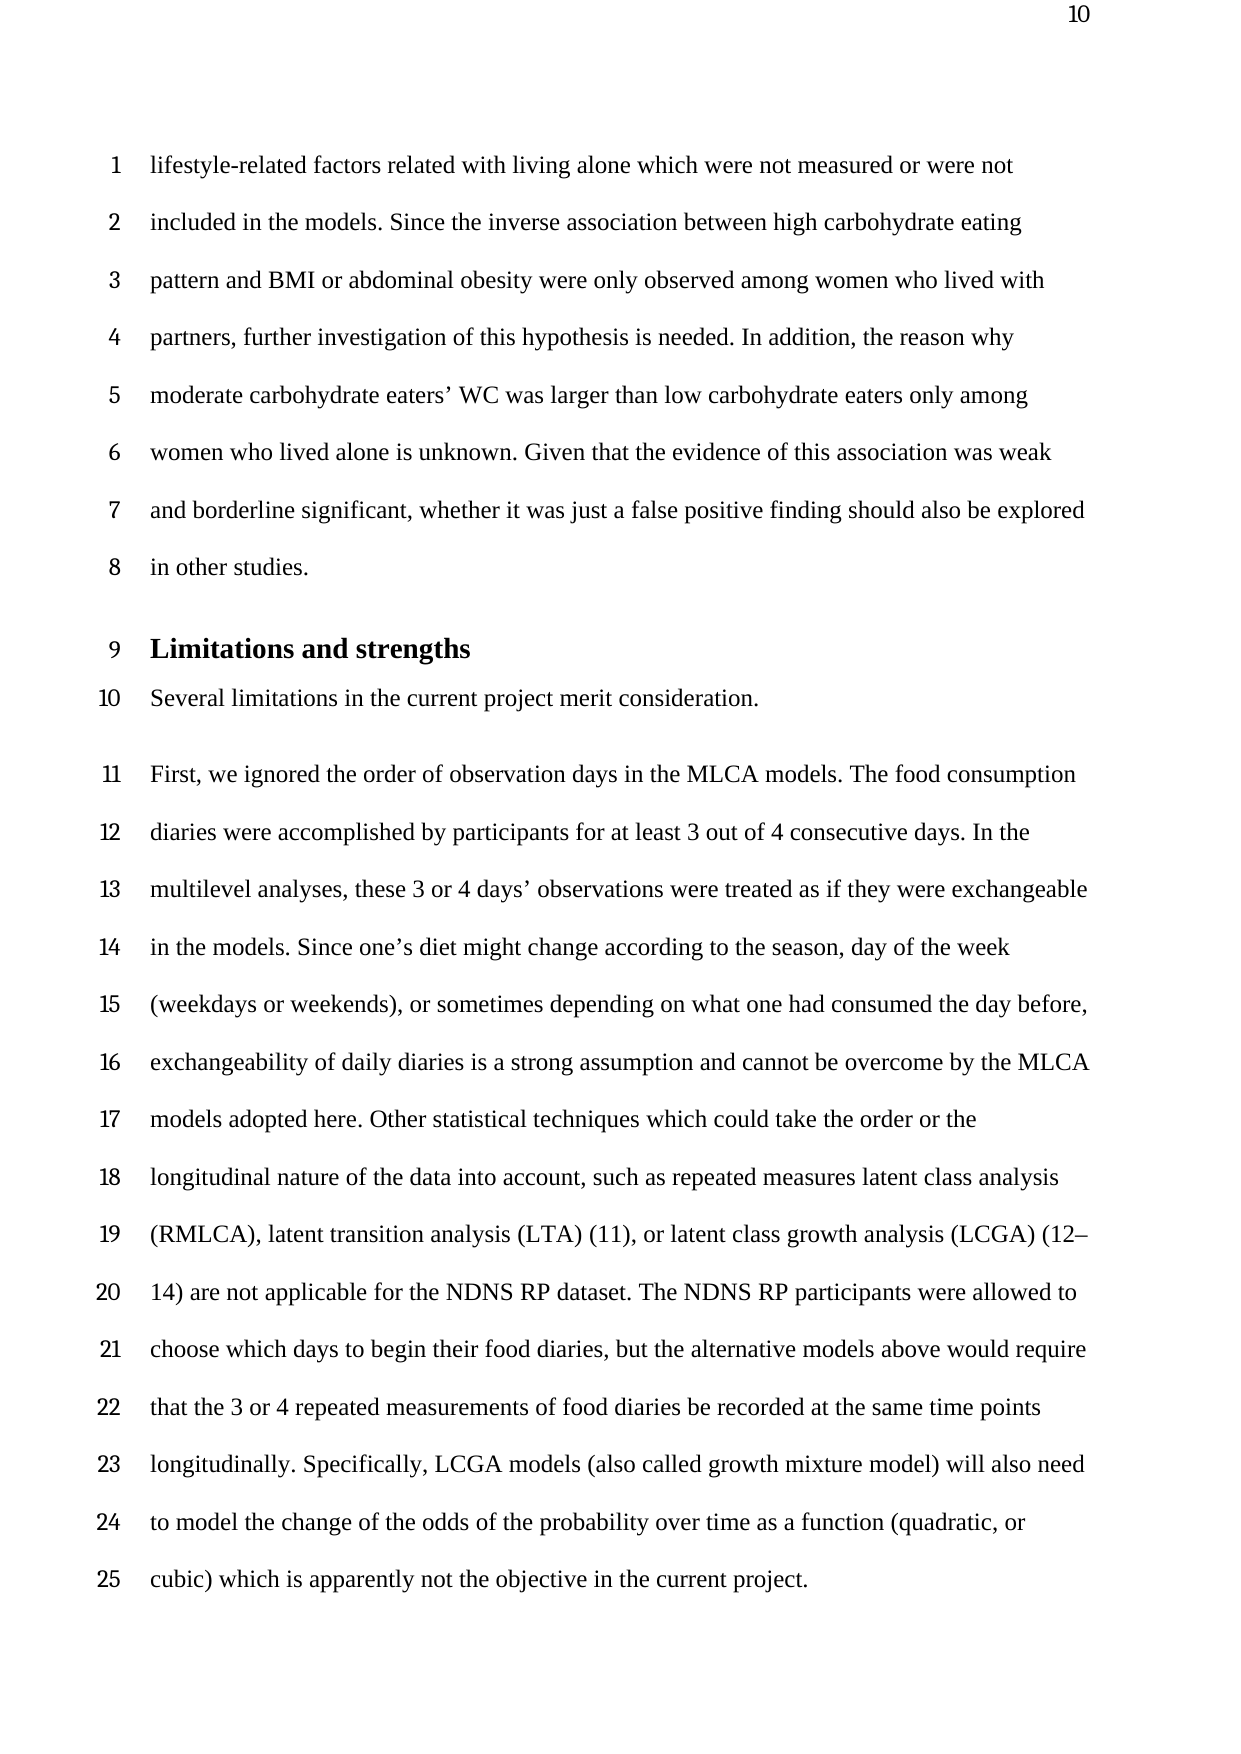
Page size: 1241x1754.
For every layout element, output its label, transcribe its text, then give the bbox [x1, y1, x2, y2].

text Several limitations in the current project merit consideration. [150, 683, 1090, 712]
text First, we ignored the order of observation days in the MLCA models. The food consumption diaries were accomplished by participants for at least 3 out of 4 consecutive days. In the multilevel analyses, these 3 or 4 days’ observations were treated as if they were exchangeable in the models. Since one’s diet might change according to the season, day of the week (weekdays or weekends), or sometimes depending on what one had consumed the day before, exchangeability of daily diaries is a strong assumption and cannot be overcome by the MLCA models adopted here. Other statistical techniques which could take the order or the longitudinal nature of the data into account, such as repeated measures latent class analysis (RMLCA), latent transition analysis (LTA) (11), or latent class growth analysis (LCGA) (12–14) are not applicable for the NDNS RP dataset. The NDNS RP participants were allowed to choose which days to begin their food diaries, but the alternative models above would require that the 3 or 4 repeated measurements of food diaries be recorded at the same time points longitudinally. Specifically, LCGA models (also called growth mixture model) will also need to model the change of the odds of the probability over time as a function (quadratic, or cubic) which is apparently not the objective in the current project. [150, 759, 1090, 1593]
subtitle Limitations and strengths [150, 631, 1090, 664]
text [150, 150, 1090, 581]
